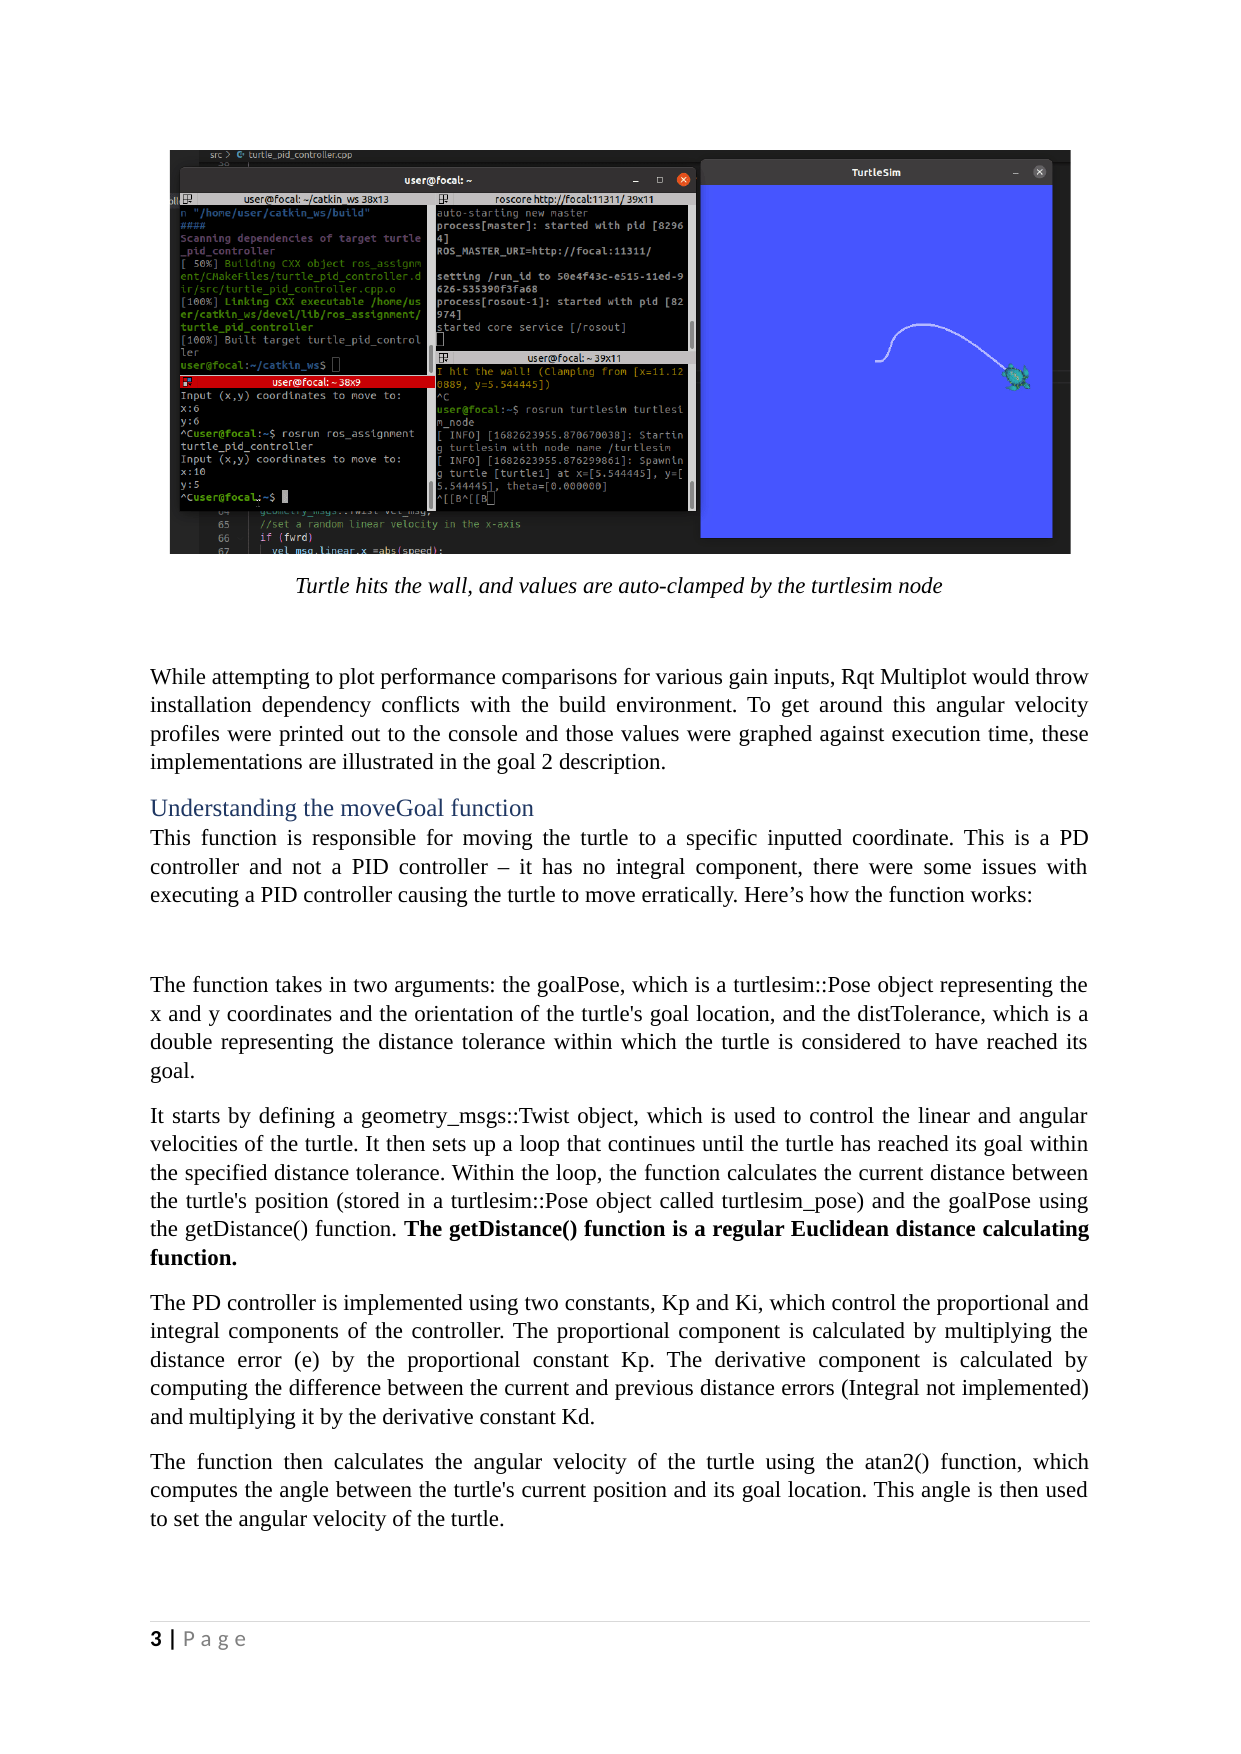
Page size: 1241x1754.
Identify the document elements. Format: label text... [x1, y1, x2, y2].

text This function is responsible for moving the turtle to a specific inputted coordinate. This is a PD controller and not a PID controller – it has no integral component, there were some issues with executing a PID controller causing the turtle to move erratically. Here’s how the function works: [150, 824, 1090, 907]
text The function takes in two arguments: the goalPose, which is a turtlesim::Pose object representing the x and y coordinates and the orientation of the turtle's goal location, and the distTolerance, which is a double representing the distance tolerance within which the turtle is considered to have reached its goal. [150, 971, 1090, 1083]
text Turtle hits the wall, and values are auto-clamped by the turtlesim node [150, 573, 1090, 599]
subtitle Understanding the moveGoal function [150, 793, 1090, 822]
picture [169, 150, 1071, 554]
text The PD controller is implemented using two constants, Kp and Ki, which control the proportional and integral components of the controller. The proportional component is calculated by multiplying the distance error (e) by the proportional constant Kp. The derivative component is calculated by computing the difference between the current and previous distance errors (Integral not implemented) and multiplying it by the derivative constant Kd. [150, 1289, 1090, 1429]
text It starts by defining a geometry_msgs::Twist object, which is used to control the linear and angular velocities of the turtle. It then sets up a loop that continues until the turtle has reached its goal within the specified distance tolerance. Within the loop, the function calculates the current distance between the turtle's position (stored in a turtlesim::Pose object called turtlesim_pose) and the goalPose using the getDistance() function. The getDistance() function is a regular Euclidean distance calculating function. [150, 1102, 1090, 1270]
text While attempting to plot performance comparisons for various gain inputs, Rqt Multiplot would throw installation dependency conflicts with the build environment. To get around this angular velocity profiles were printed out to the console and those values were graphed against execution time, these implementations are illustrated in the goal 2 description. [150, 663, 1090, 774]
text The function then calculates the angular velocity of the turtle using the atan2() function, which computes the angle between the turtle's current position and its goal location. This angle is then used to set the angular velocity of the turtle. [150, 1448, 1090, 1531]
